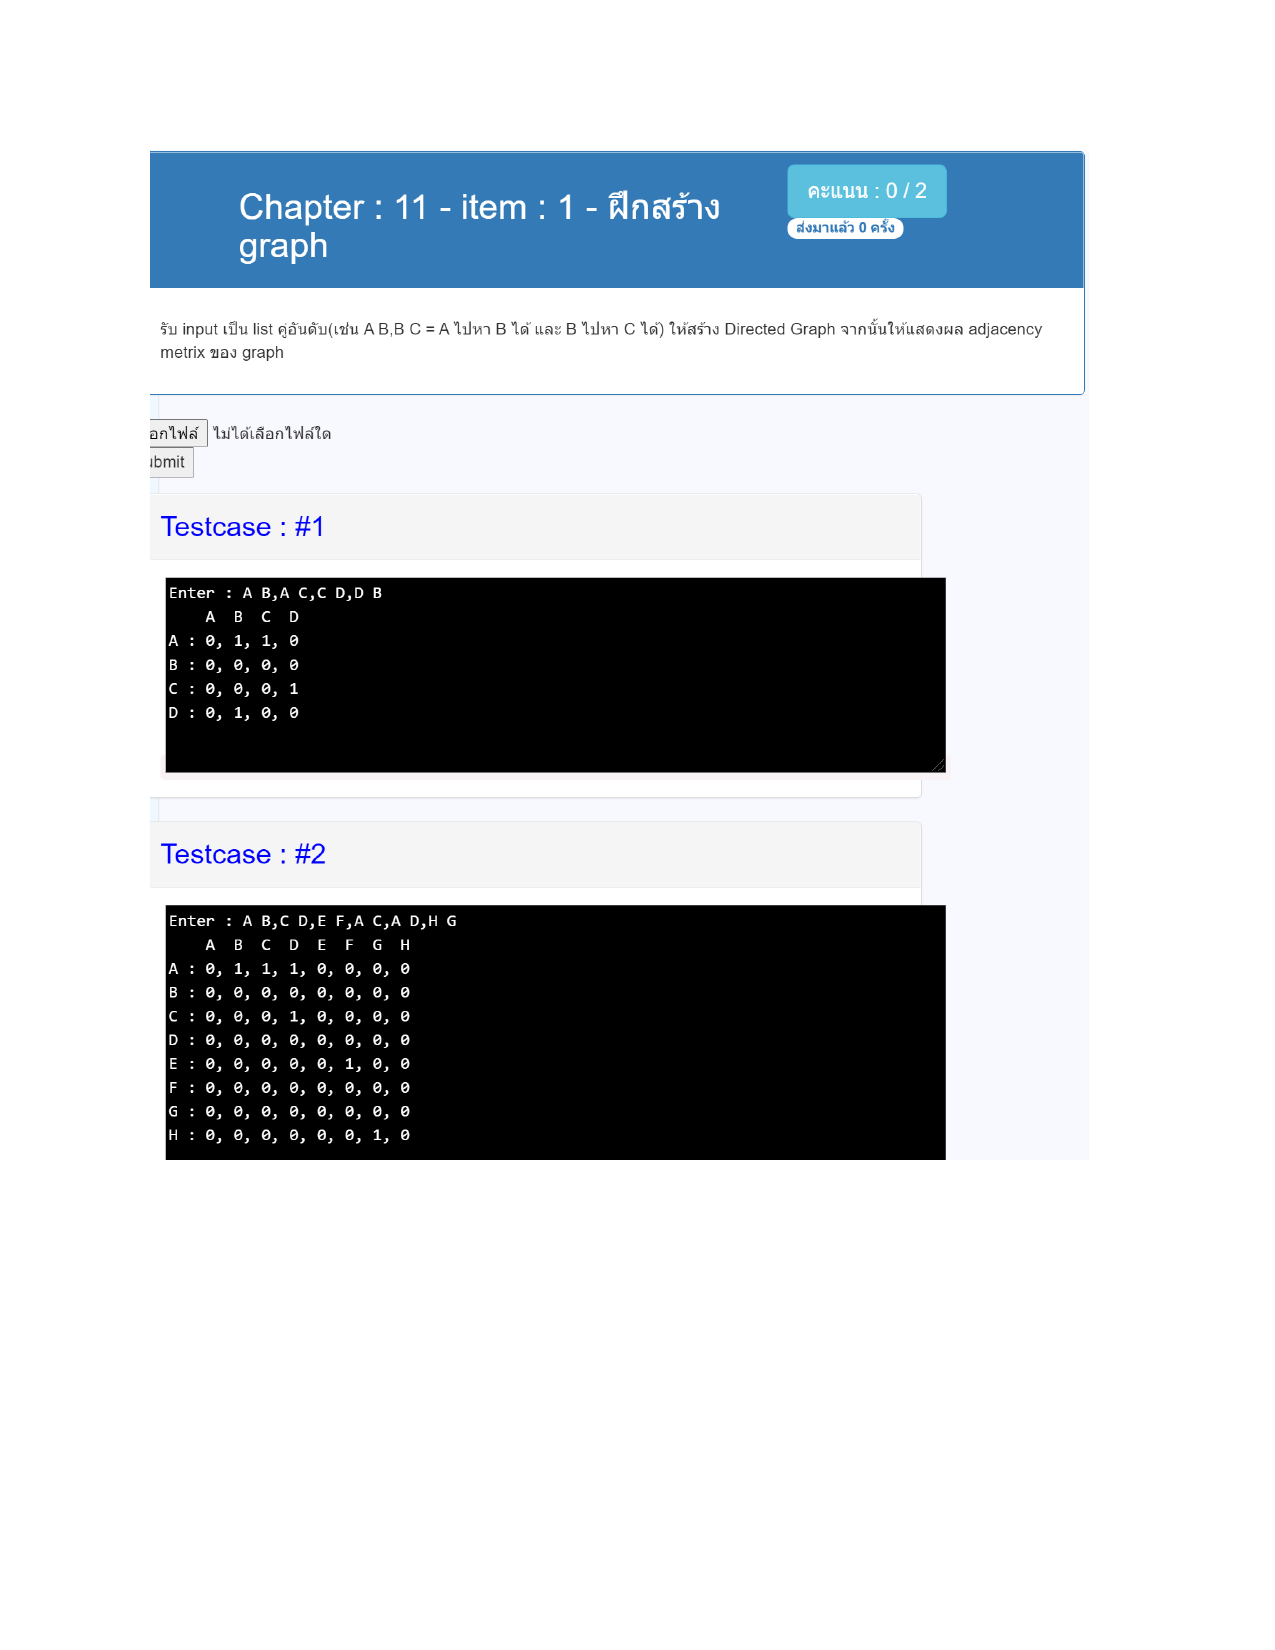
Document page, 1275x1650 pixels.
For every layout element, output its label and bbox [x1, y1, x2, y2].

picture [150, 150, 1089, 1160]
